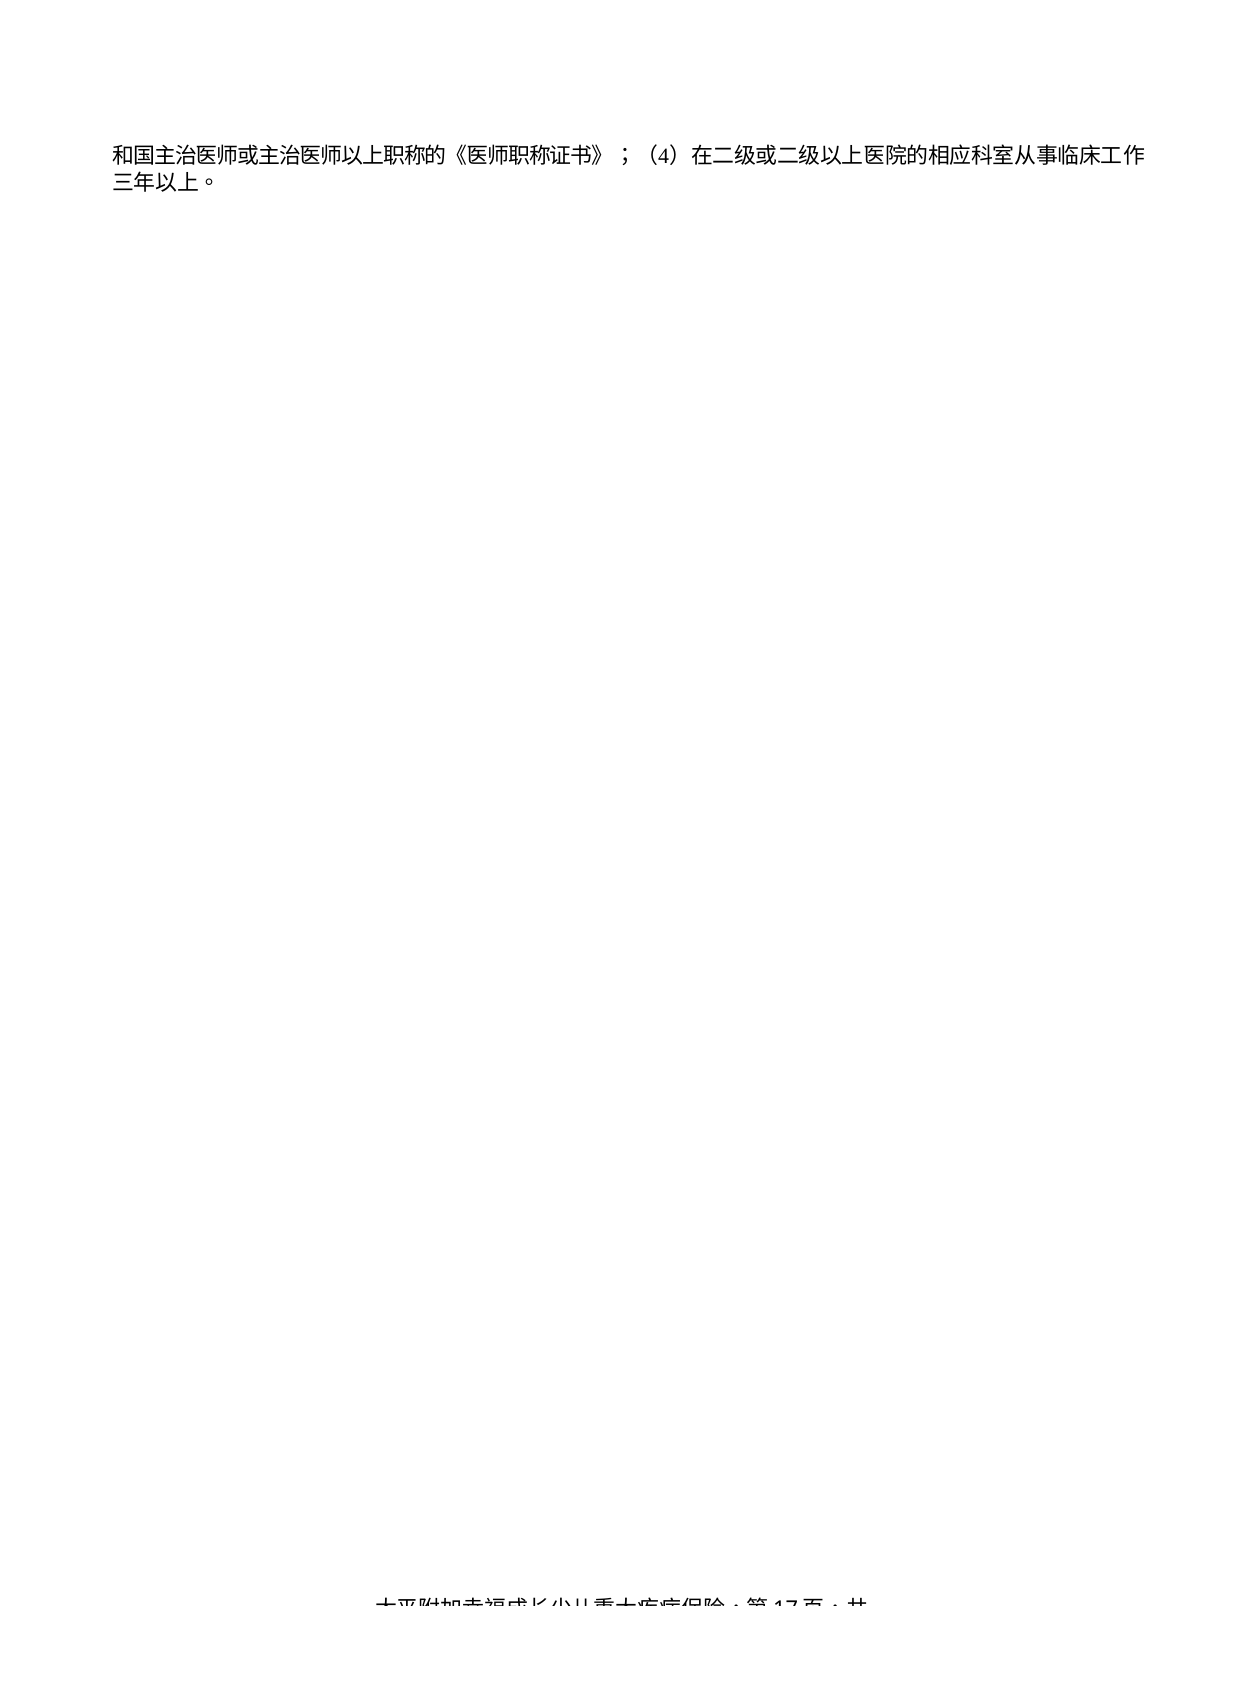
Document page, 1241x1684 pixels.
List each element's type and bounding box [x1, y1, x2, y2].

text [112, 142, 1145, 197]
